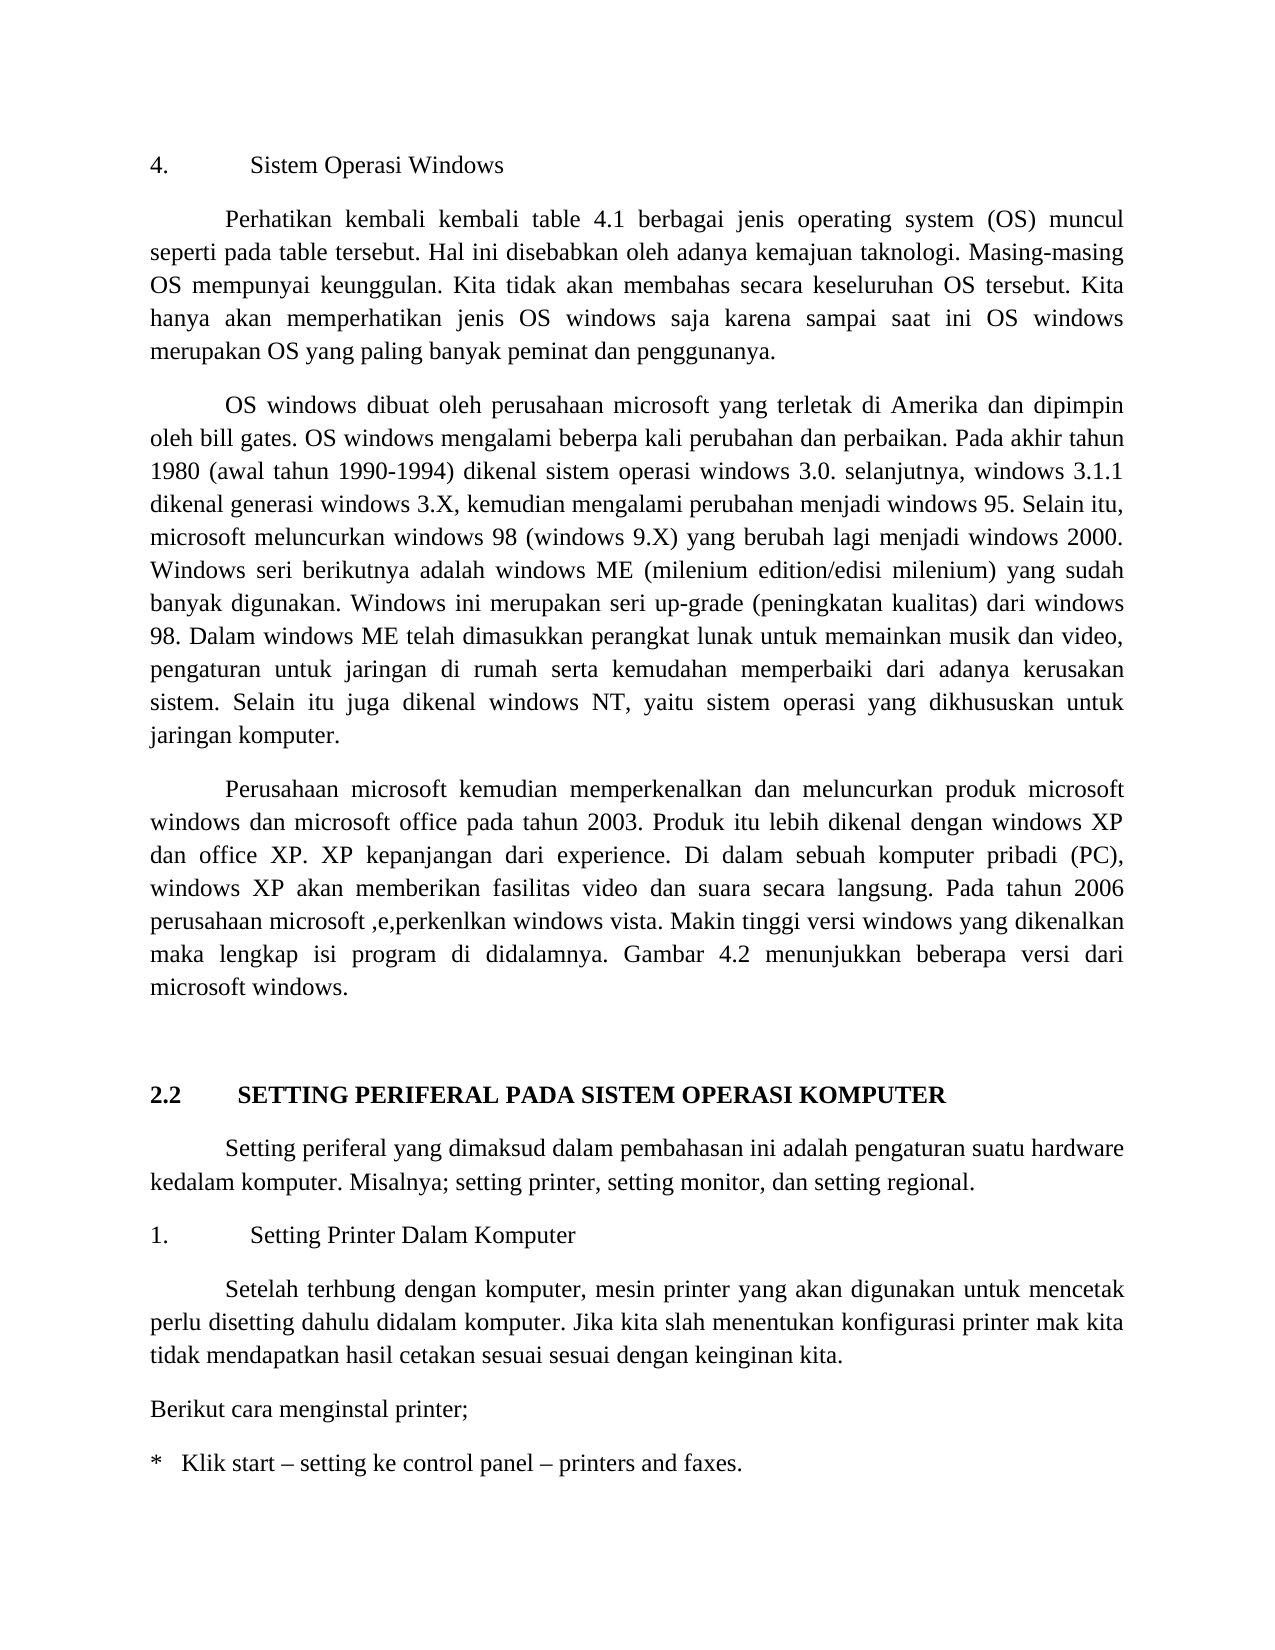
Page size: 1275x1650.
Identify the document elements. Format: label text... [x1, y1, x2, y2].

text Setting periferal yang dimaksud dalam pembahasan ini adalah pengaturan suatu hardware kedalam komputer. Misalnya; setting printer, setting monitor, dan setting regional. [150, 1133, 1125, 1195]
text Setelah terhbung dengan komputer, mesin printer yang akan digunakan untuk mencetak perlu disetting dahulu didalam komputer. Jika kita slah menentukan konfigurasi printer mak kita tidak mendapatkan hasil cetakan sesuai sesuai dengan keinginan kita. [150, 1274, 1125, 1369]
text 1. Setting Printer Dalam Komputer [150, 1220, 1125, 1249]
text 2.2 SETTING PERIFERAL PADA SISTEM OPERASI KOMPUTER [150, 1080, 1125, 1108]
text OS windows dibuat oleh perusahaan microsoft yang terletak di Amerika dan dipimpin oleh bill gates. OS windows mengalami beberpa kali perubahan dan perbaikan. Pada akhir tahun 1980 (awal tahun 1990-1994) dikenal sistem operasi windows 3.0. selanjutnya, windows 3.1.1 dikenal generasi windows 3.X, kemudian mengalami perubahan menjadi windows 95. Selain itu, microsoft meluncurkan windows 98 (windows 9.X) yang berubah lagi menjadi windows 2000. Windows seri berikutnya adalah windows ME (milenium edition/edisi milenium) yang sudah banyak digunakan. Windows ini merupakan seri up-grade (peningkatan kualitas) dari windows 98. Dalam windows ME telah dimasukkan perangkat lunak untuk memainkan musik dan video, pengaturan untuk jaringan di rumah serta kemudahan memperbaiki dari adanya kerusakan sistem. Selain itu juga dikenal windows NT, yaitu sistem operasi yang dikhususkan untuk jaringan komputer. [150, 390, 1125, 749]
text Perusahaan microsoft kemudian memperkenalkan dan meluncurkan produk microsoft windows dan microsoft office pada tahun 2003. Produk itu lebih dikenal dengan windows XP dan office XP. XP kepanjangan dari experience. Di dalam sebuah komputer pribadi (PC), windows XP akan memberikan fasilitas video dan suara secara langsung. Pada tahun 2006 perusahaan microsoft ,e,perkenlkan windows vista. Makin tinggi versi windows yang dikenalkan maka lengkap isi program di didalamnya. Gambar 4.2 menunjukkan beberapa versi dari microsoft windows. [150, 774, 1125, 1001]
text Perhatikan kembali kembali table 4.1 berbagai jenis operating system (OS) muncul seperti pada table tersebut. Hal ini disebabkan oleh adanya kemajuan taknologi. Masing-masing OS mempunyai keunggulan. Kita tidak akan membahas secara keseluruhan OS tersebut. Kita hanya akan memperhatikan jenis OS windows saja karena sampai saat ini OS windows merupakan OS yang paling banyak peminat dan penggunanya. [150, 204, 1125, 365]
text * Klik start – setting ke control panel – printers and faxes. [150, 1448, 1125, 1477]
text Berikut cara menginstal printer; [150, 1394, 1125, 1423]
text 4. Sistem Operasi Windows [150, 150, 1125, 179]
